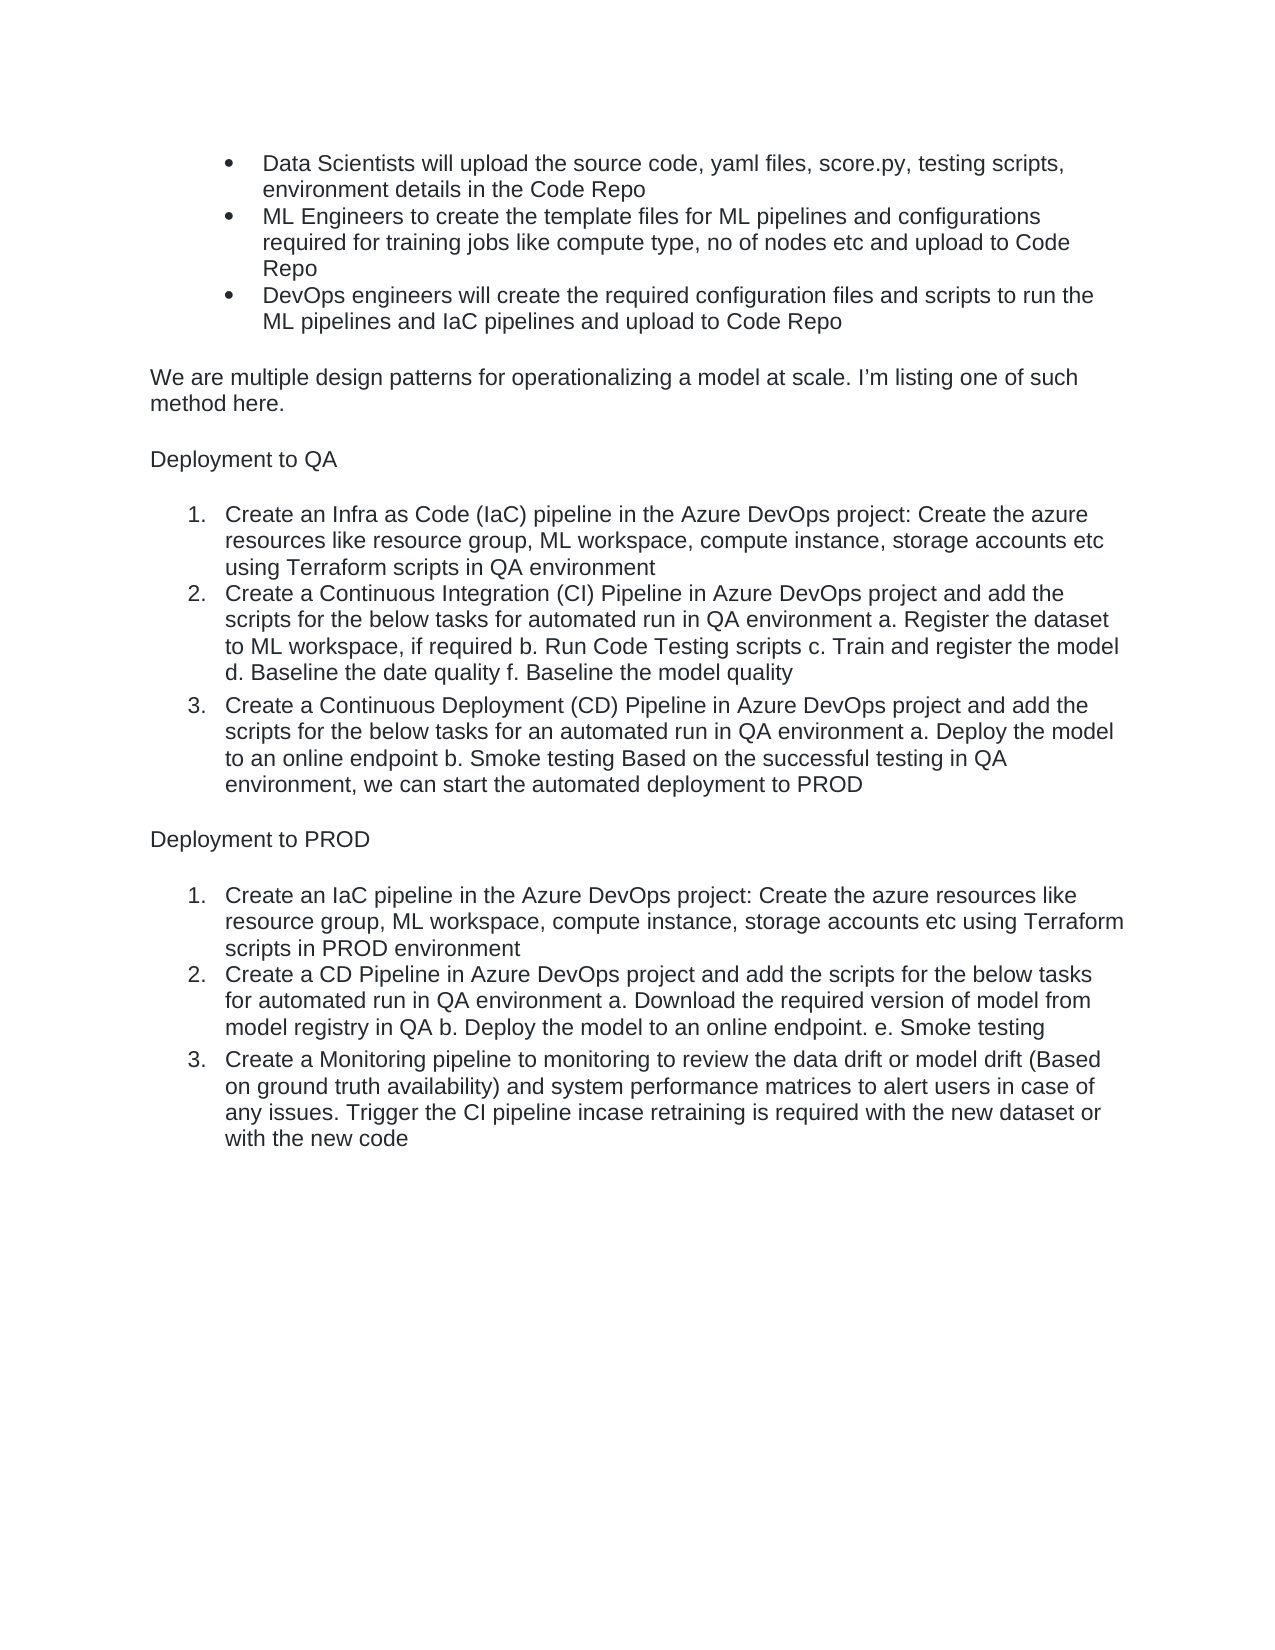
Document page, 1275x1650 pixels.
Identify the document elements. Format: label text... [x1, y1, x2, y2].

list ML Engineers to create the template files for ML pipelines and configurations required for training jobs like compute type, no of nodes etc and upload to Code Repo [225, 203, 1125, 282]
list Create a CD Pipeline in Azure DevOps project and add the scripts for the below tasks for automated run in QA environment a. Download the required version of model from model registry in QA b. Deploy the model to an online endpoint. e. Smoke testing [187, 961, 1125, 1040]
list Create a Monitoring pipeline to monitoring to review the data drift or model drift (Based on ground truth availability) and system performance matrices to alert users in case of any issues. Trigger the CI pipeline incase retraining is required with the new dataset or with the new code [187, 1046, 1125, 1152]
list Create an IaC pipeline in the Azure DevOps project: Create the azure resources like resource group, ML workspace, compute instance, storage accounts etc using Terraform scripts in PROD environment [187, 882, 1125, 961]
text Deployment to PROD [150, 826, 1125, 853]
text Deployment to QA [150, 446, 1125, 472]
list DevOps engineers will create the required configuration files and scripts to run the ML pipelines and IaC pipelines and upload to Code Repo [225, 282, 1125, 334]
list Create a Continuous Deployment (CD) Pipeline in Azure DevOps project and add the scripts for the below tasks for an automated run in QA environment a. Deploy the model to an online endpoint b. Smoke testing Based on the successful testing in QA environment, we can start the automated deployment to PROD [187, 692, 1125, 797]
text We are multiple design patterns for operationalizing a model at scale. I’m listing one of such method here. [150, 364, 1125, 416]
list Data Scientists will upload the source code, yaml files, score.py, testing scripts, environment details in the Code Repo [225, 150, 1125, 203]
list Create a Continuous Integration (CI) Pipeline in Azure DevOps project and add the scripts for the below tasks for automated run in QA environment a. Register the dataset to ML workspace, if required b. Run Code Testing scripts c. Train and register the model d. Baseline the date quality f. Baseline the model quality [187, 580, 1125, 686]
list Create an Infra as Code (IaC) pipeline in the Azure DevOps project: Create the azure resources like resource group, ML workspace, compute instance, storage accounts etc using Terraform scripts in QA environment [187, 501, 1125, 580]
